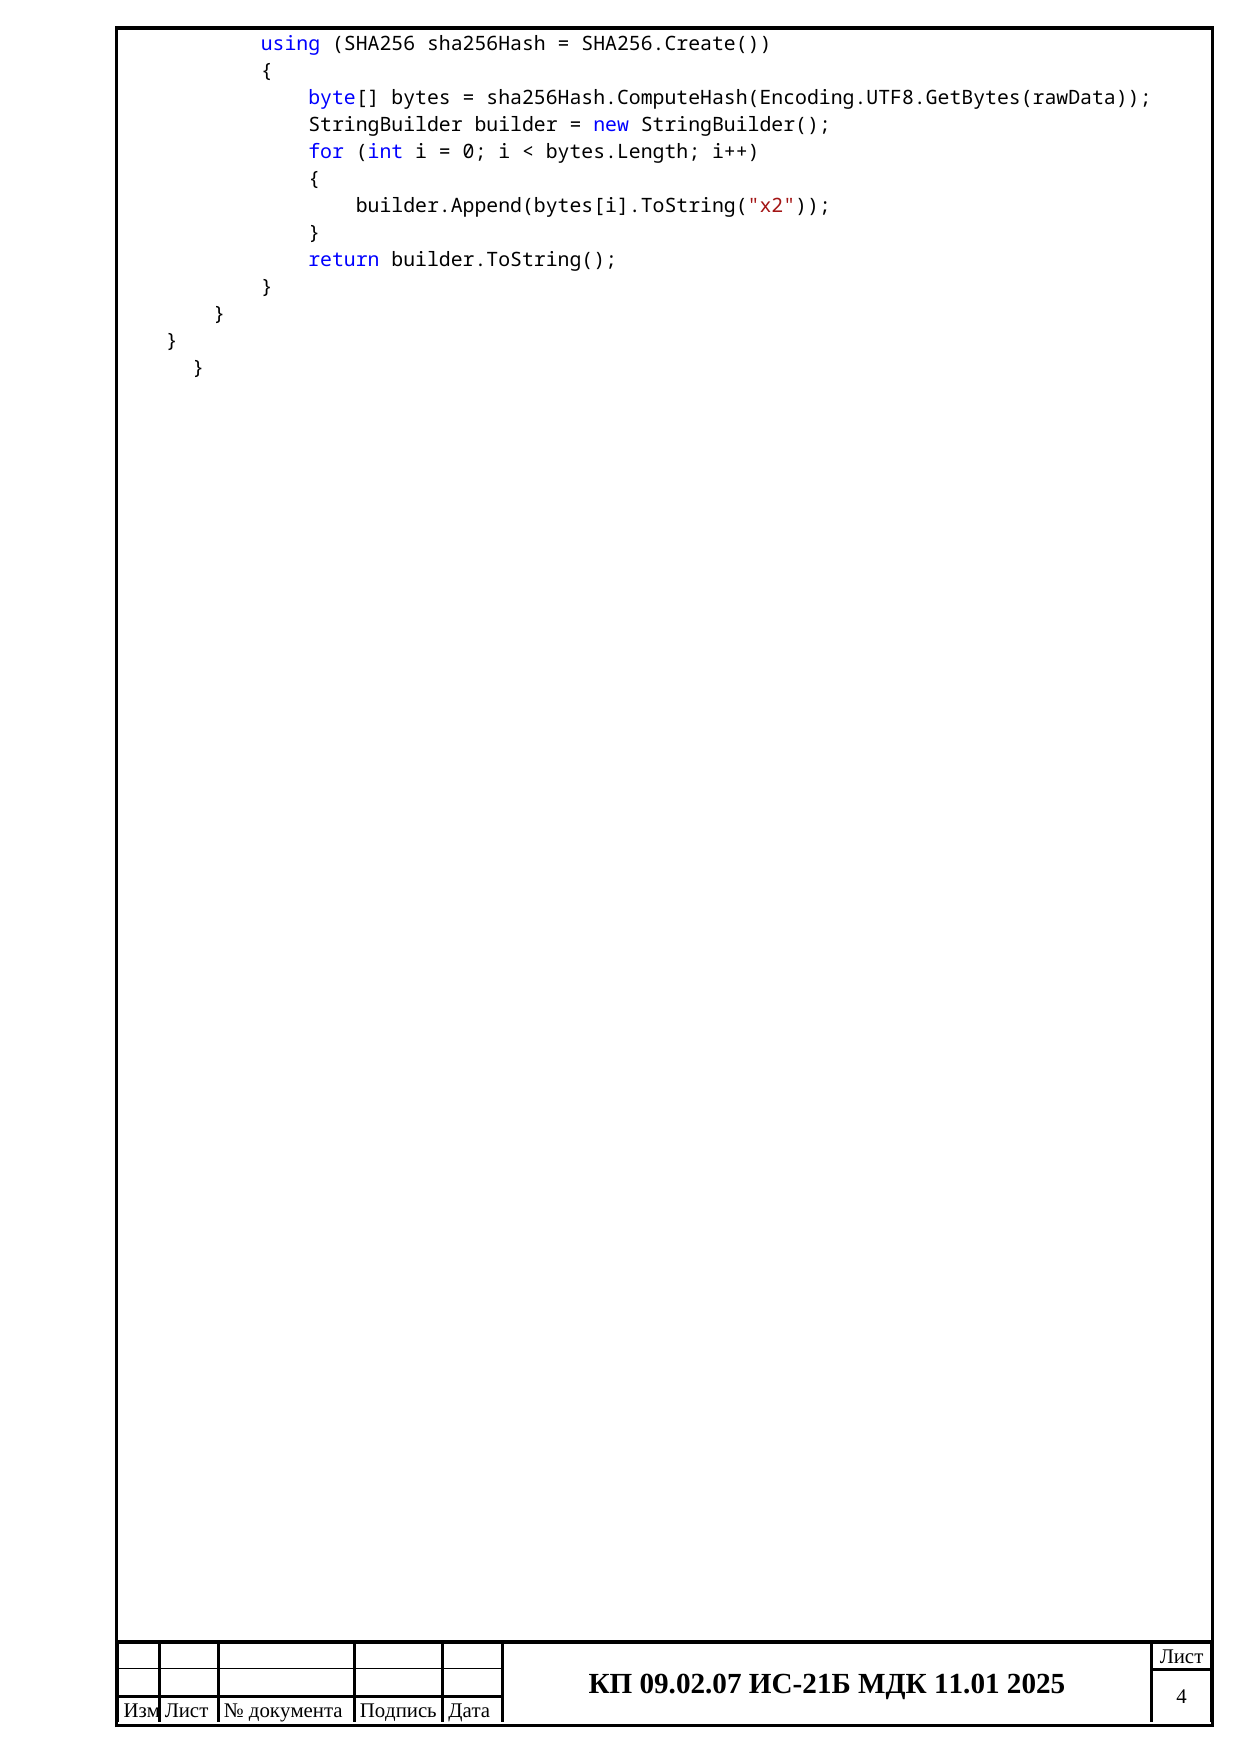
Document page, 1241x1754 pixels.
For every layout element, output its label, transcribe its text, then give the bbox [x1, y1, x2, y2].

text builder.Append(bytes[i].ToString("x2")); [118, 191, 1211, 218]
text StringBuilder builder = new StringBuilder(); [118, 111, 1211, 137]
text using (SHA256 sha256Hash = SHA256.Create()) [118, 30, 1211, 57]
text } [118, 218, 1211, 245]
text { [118, 164, 1211, 191]
text for (int i = 0; i < bytes.Length; i++) [118, 137, 1211, 164]
text } [118, 272, 1211, 299]
text } [118, 326, 1211, 353]
text { [118, 57, 1211, 83]
text return builder.ToString(); [118, 245, 1211, 272]
text } [118, 299, 1211, 326]
text byte[] bytes = sha256Hash.ComputeHash(Encoding.UTF8.GetBytes(rawData)); [118, 83, 1211, 111]
text } [118, 353, 1211, 380]
